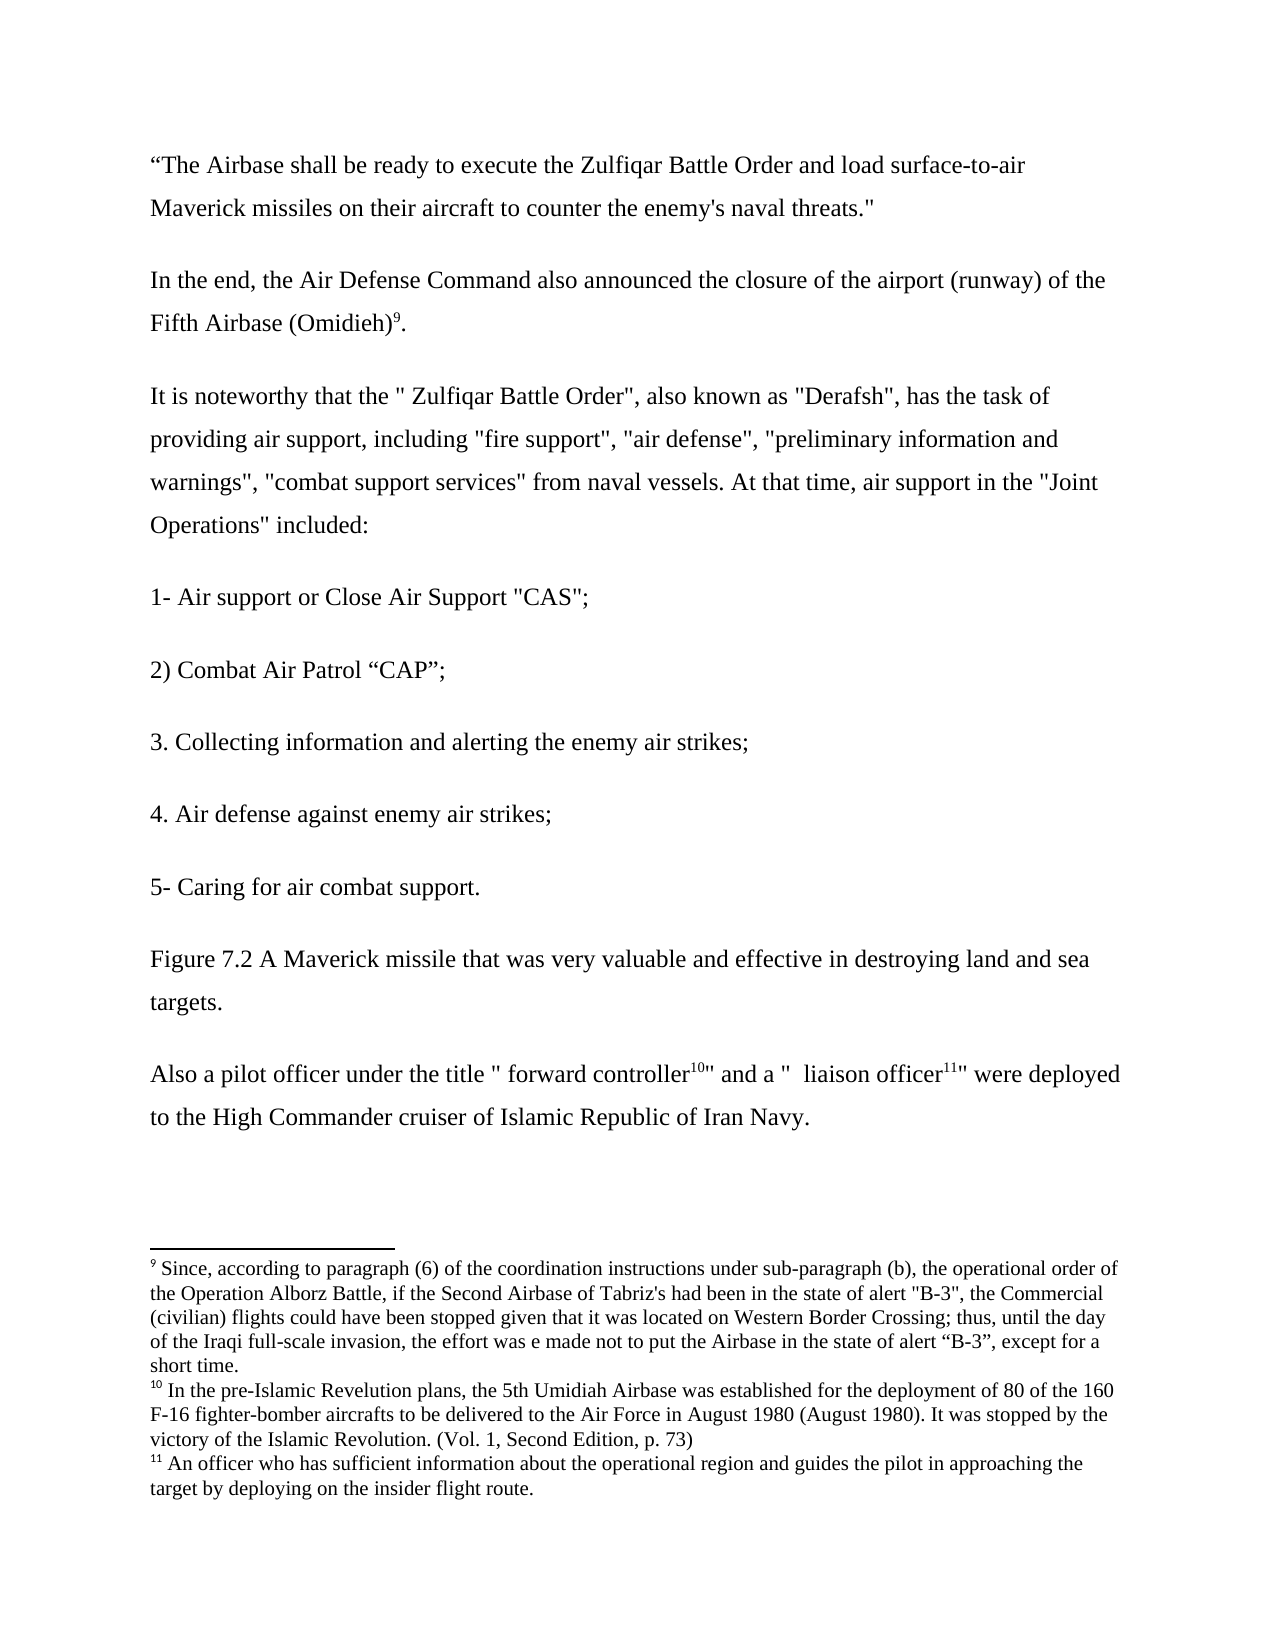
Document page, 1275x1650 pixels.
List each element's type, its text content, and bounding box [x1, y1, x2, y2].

text It is noteworthy that the " Zulfiqar Battle Order", also known as "Derafsh", has the task of providing air support, including "fire support", "air defense", "preliminary information and warnings", "combat support services" from naval vessels. At that time, air support in the "Joint Operations" included: [150, 381, 1125, 539]
text In the end, the Air Defense Command also announced the closure of the airport (runway) of the Fifth Airbase (Omidieh). [150, 265, 1125, 337]
text 2) Combat Air Patrol “CAP”; [150, 655, 1125, 683]
text 3. Collecting information and alerting the enemy air strikes; [150, 727, 1125, 756]
text Figure 7.2 A Maverick missile that was very valuable and effective in destroying land and sea targets. [150, 944, 1125, 1016]
text 4. Air defense against enemy air strikes; [150, 799, 1125, 828]
text 5- Caring for air combat support. [150, 872, 1125, 900]
text 1- Air support or Close Air Support "CAS"; [150, 582, 1125, 611]
text Also a pilot officer under the title " forward controller" and a " liaison officer" were deployed to the High Commander cruiser of Islamic Republic of Iran Navy. [150, 1059, 1125, 1131]
text “The Airbase shall be ready to execute the Zulfiqar Battle Order and load surface-to-air Maverick missiles on their aircraft to counter the enemy's naval threats." [150, 150, 1125, 222]
